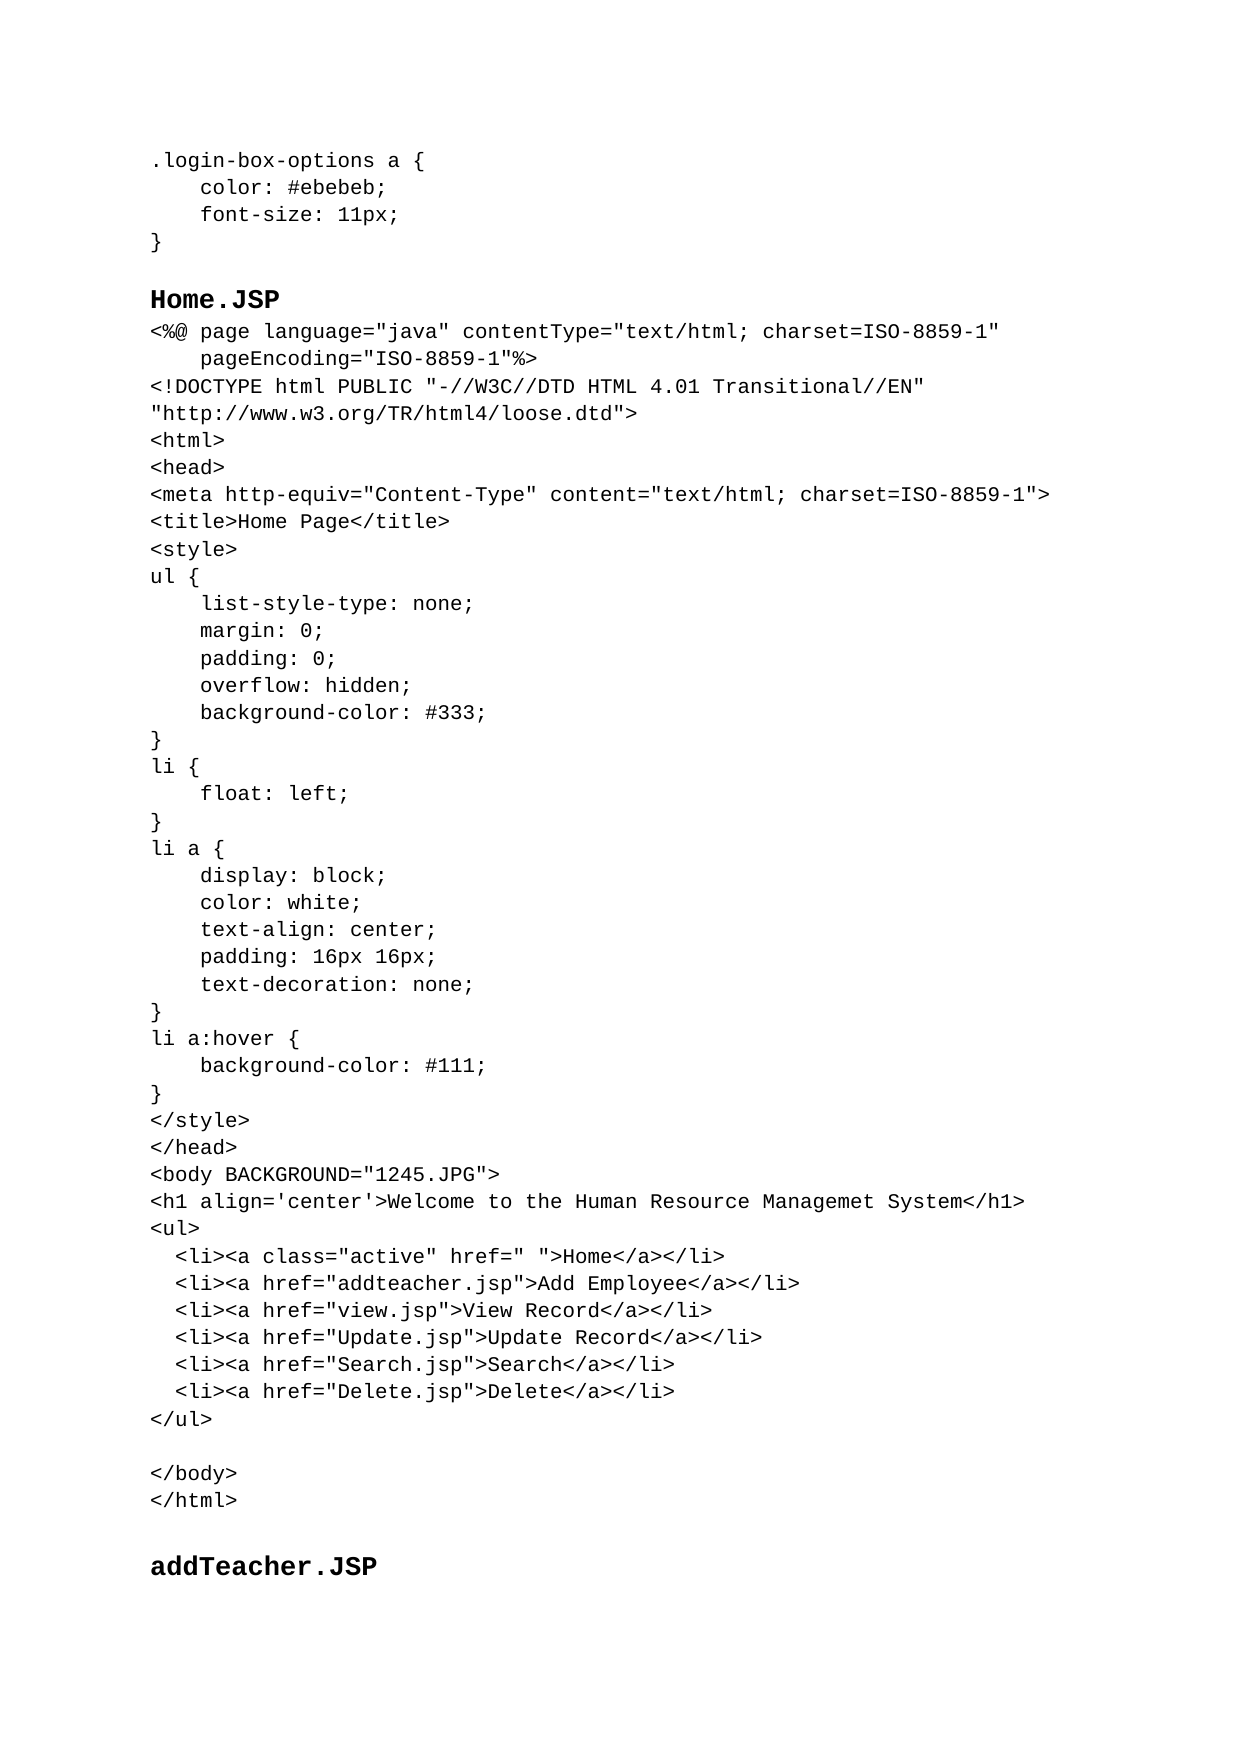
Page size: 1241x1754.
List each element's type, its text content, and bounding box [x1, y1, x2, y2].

text Home.JSP [150, 286, 1090, 317]
text li { [150, 756, 1090, 780]
text </body> [150, 1463, 1090, 1487]
text } [150, 729, 1090, 753]
text list-style-type: none; [150, 593, 1090, 617]
text background-color: #333; [150, 702, 1090, 726]
text font-size: 11px; [150, 204, 1090, 228]
text } [150, 232, 1090, 255]
text <title>Home Page</title> [150, 512, 1090, 535]
text padding: 16px 16px; [150, 947, 1090, 970]
text <head> [150, 457, 1090, 481]
text <li><a href="addteacher.jsp">Add Employee</a></li> [150, 1273, 1090, 1296]
text <!DOCTYPE html PUBLIC "-//W3C//DTD HTML 4.01 Transitional//EN" "http://www.w3.org/TR/html4/loose.dtd"> [150, 376, 1090, 426]
text .login-box-options a { [150, 150, 1090, 174]
text <ul> [150, 1218, 1090, 1242]
text float: left; [150, 783, 1090, 807]
text text-align: center; [150, 919, 1090, 943]
text li a:hover { [150, 1028, 1090, 1052]
text margin: 0; [150, 620, 1090, 644]
text <li><a href="view.jsp">View Record</a></li> [150, 1300, 1090, 1324]
text <%@ page language="java" contentType="text/html; charset=ISO-8859-1" [150, 321, 1090, 345]
text </style> [150, 1110, 1090, 1133]
text </ul> [150, 1409, 1090, 1432]
text overflow: hidden; [150, 675, 1090, 698]
text </head> [150, 1137, 1090, 1161]
text ul { [150, 566, 1090, 589]
text <style> [150, 539, 1090, 562]
text <li><a href="Search.jsp">Search</a></li> [150, 1354, 1090, 1378]
text li a { [150, 838, 1090, 861]
text } [150, 811, 1090, 834]
text <body BACKGROUND="1245.JPG"> [150, 1164, 1090, 1188]
text display: block; [150, 865, 1090, 889]
text color: #ebebeb; [150, 177, 1090, 201]
text } [150, 1001, 1090, 1024]
text <h1 align='center'>Welcome to the Human Resource Managemet System</h1> [150, 1191, 1090, 1215]
text </html> [150, 1490, 1090, 1514]
text color: white; [150, 892, 1090, 916]
text background-color: #111; [150, 1055, 1090, 1079]
text pageEncoding="ISO-8859-1"%> [150, 348, 1090, 372]
text <li><a href="Delete.jsp">Delete</a></li> [150, 1382, 1090, 1405]
text <meta http-equiv="Content-Type" content="text/html; charset=ISO-8859-1"> [150, 484, 1090, 508]
text text-decoration: none; [150, 974, 1090, 997]
text <li><a class="active" href=" ">Home</a></li> [150, 1246, 1090, 1269]
text <html> [150, 430, 1090, 454]
text addTeacher.JSP [150, 1553, 1090, 1583]
text <li><a href="Update.jsp">Update Record</a></li> [150, 1327, 1090, 1351]
text padding: 0; [150, 647, 1090, 671]
text } [150, 1082, 1090, 1106]
